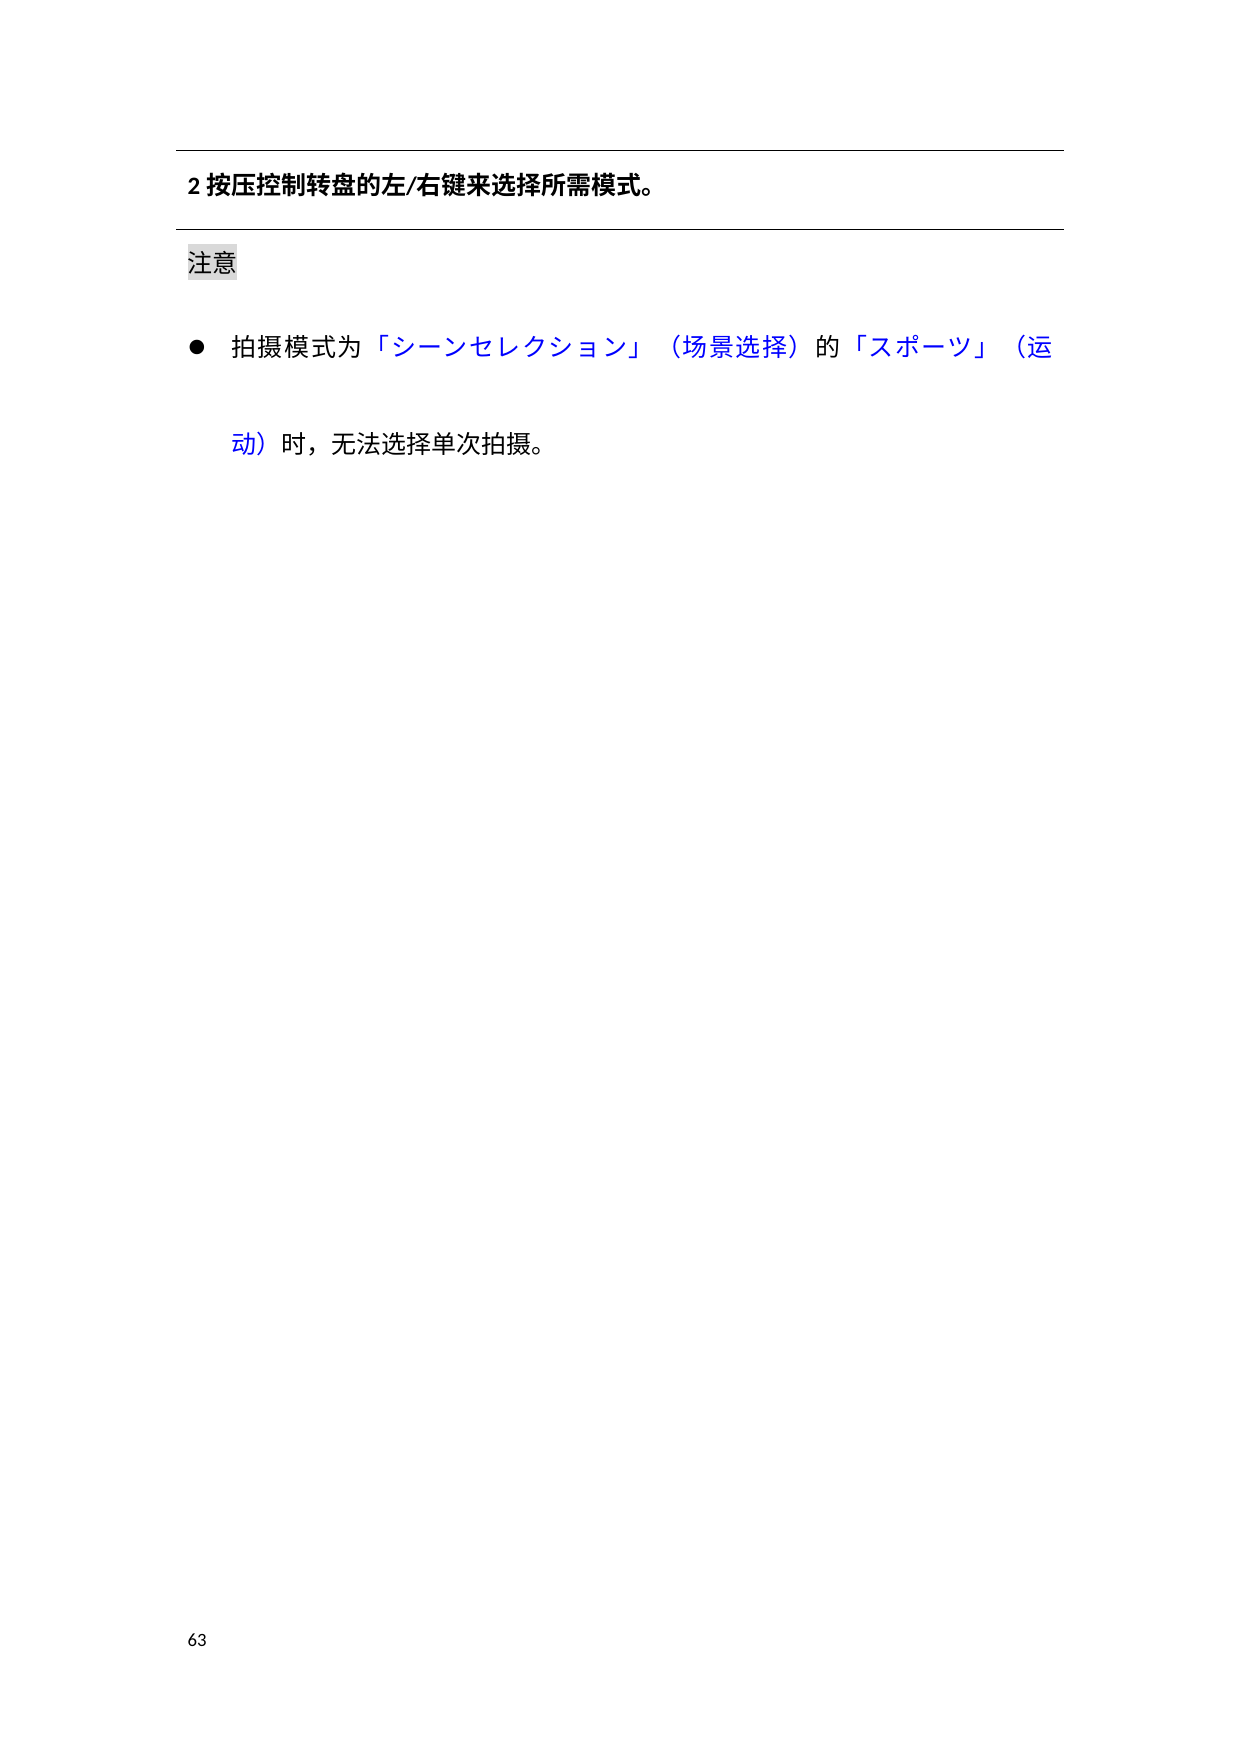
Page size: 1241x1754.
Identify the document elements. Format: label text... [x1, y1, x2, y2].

table_cell 2 按压控制转盘的左/右键来选择所需模式。 [176, 151, 1064, 228]
table_cell 注意 拍摄模式为「シーンセレクション」（场景选择）的「スポーツ」（运动）时，无法选择单次拍摄。 [176, 230, 1064, 488]
